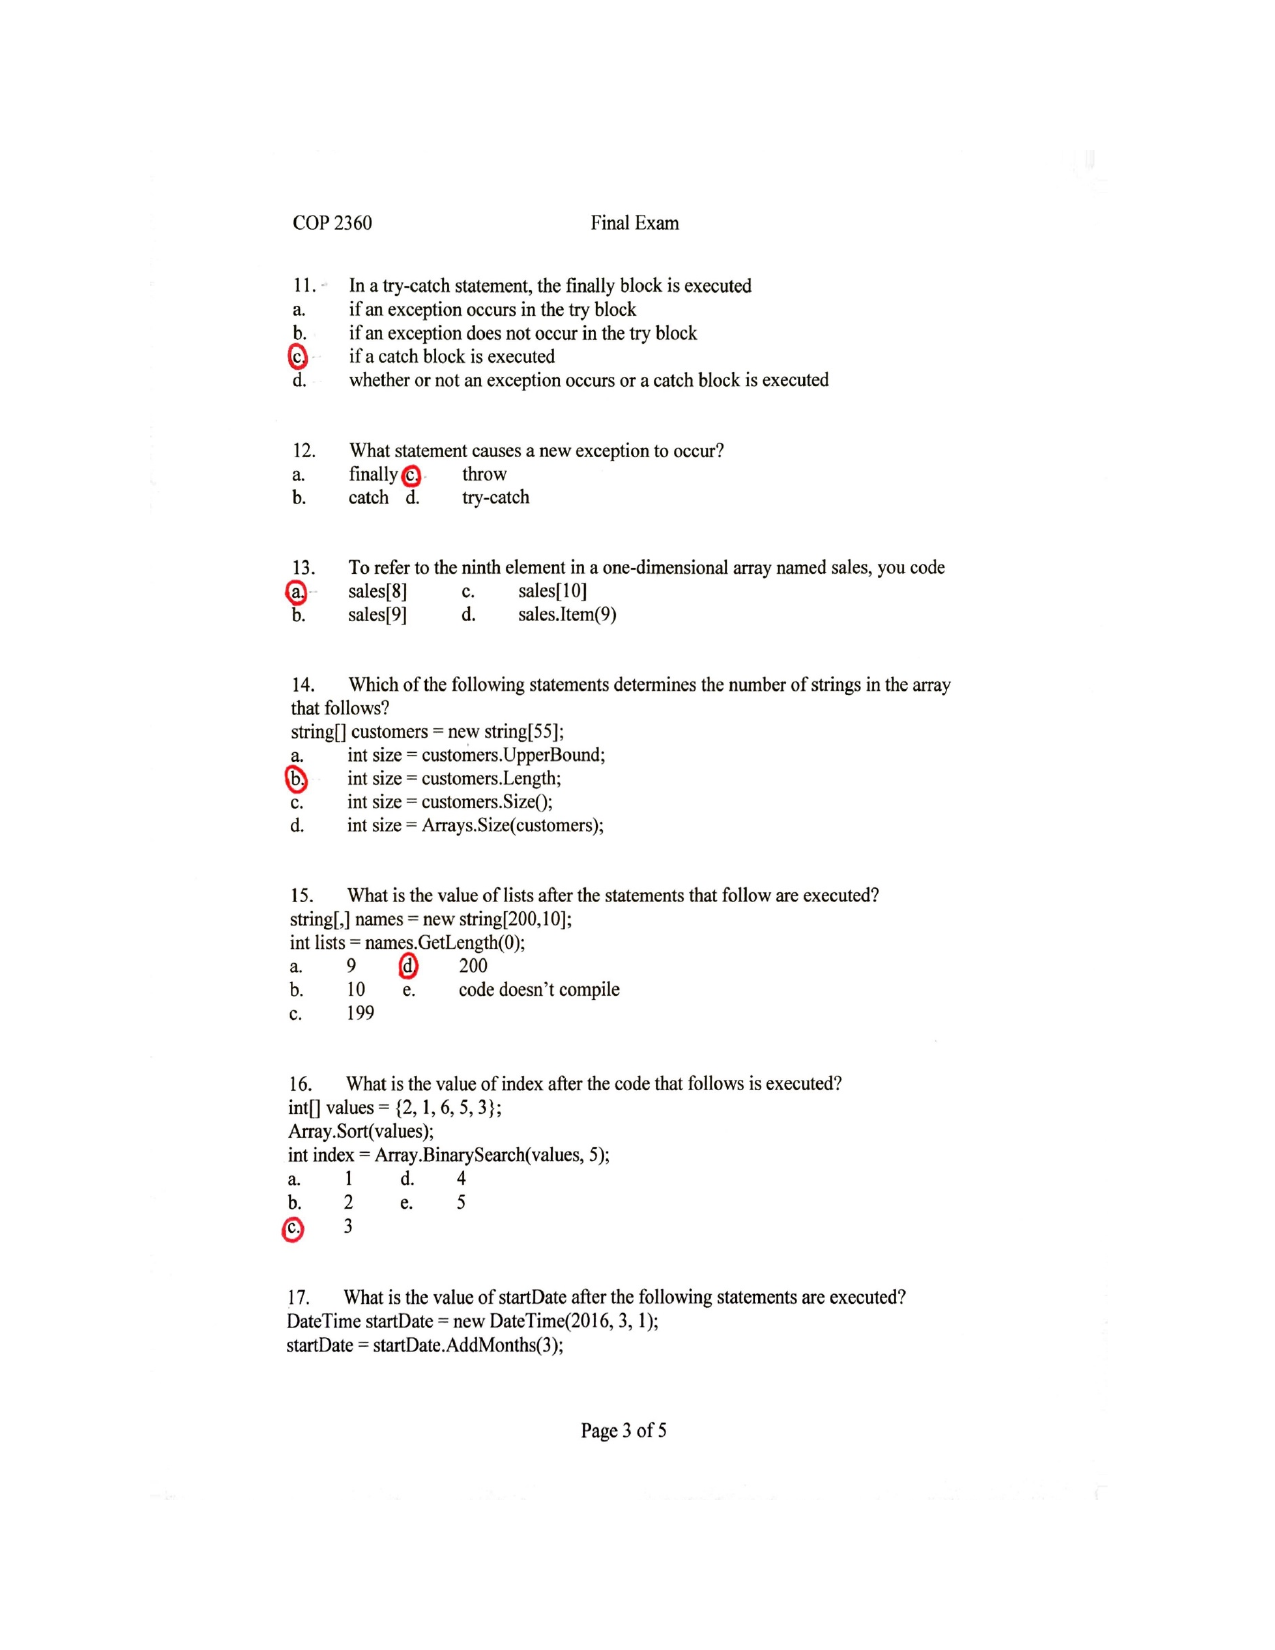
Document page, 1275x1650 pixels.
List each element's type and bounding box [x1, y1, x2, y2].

picture [150, 150, 1108, 1500]
